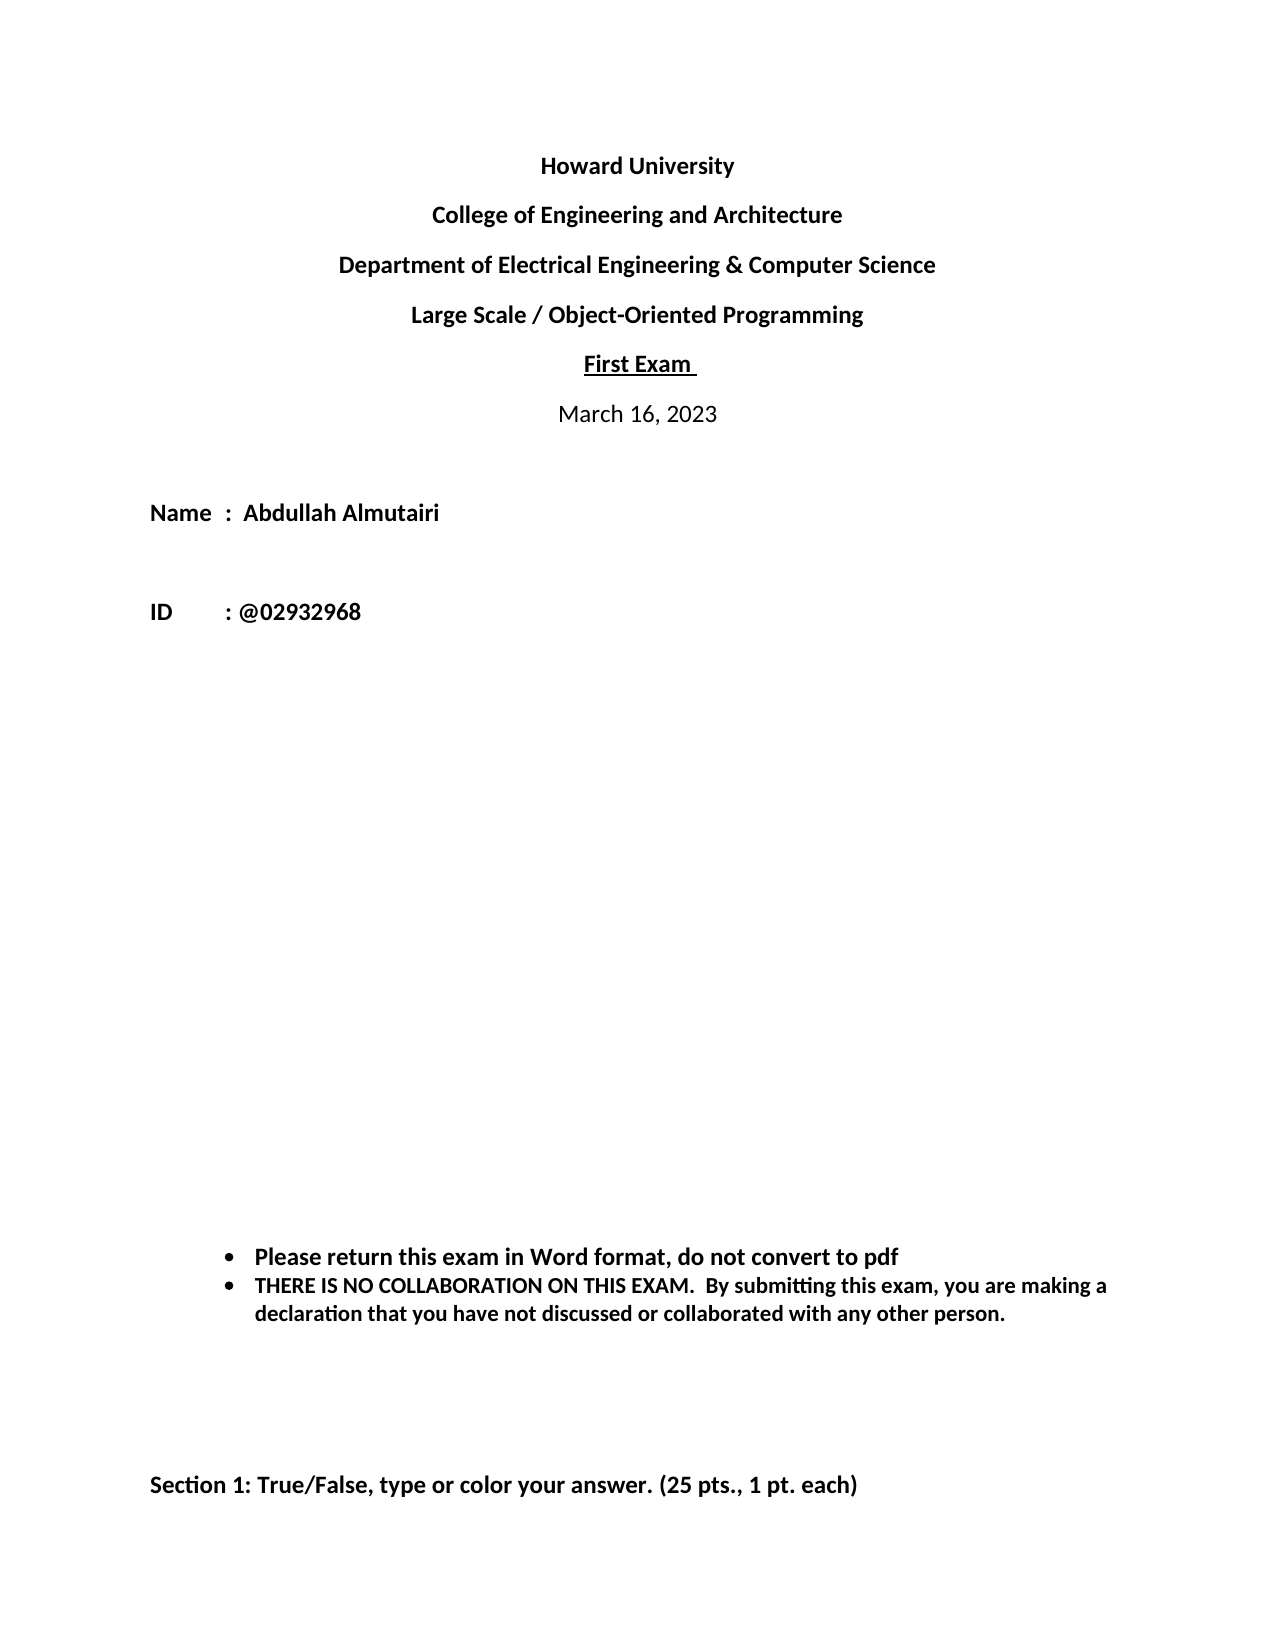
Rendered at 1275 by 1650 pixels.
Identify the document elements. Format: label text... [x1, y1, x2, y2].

text ID : @02932968 [150, 596, 1125, 627]
text College of Engineering and Architecture [150, 199, 1125, 230]
text Name : Abdullah Almutairi [150, 497, 1125, 528]
text Howard University [150, 150, 1125, 181]
list THERE IS NO COLLABORATION ON THIS EXAM. By submitting this exam, you are making a declaration that you have not discussed or collaborated with any other person. [225, 1271, 1125, 1327]
text Large Scale / Object-Oriented Programming [150, 299, 1125, 329]
text March 16, 2023 [150, 398, 1125, 428]
text First Exam [150, 348, 1125, 379]
text Section 1: True/False, type or color your answer. (25 pts., 1 pt. each) [150, 1469, 1125, 1500]
text Department of Electrical Engineering & Computer Science [150, 249, 1125, 280]
list Please return this exam in Word format, do not convert to pdf [225, 1241, 1125, 1271]
